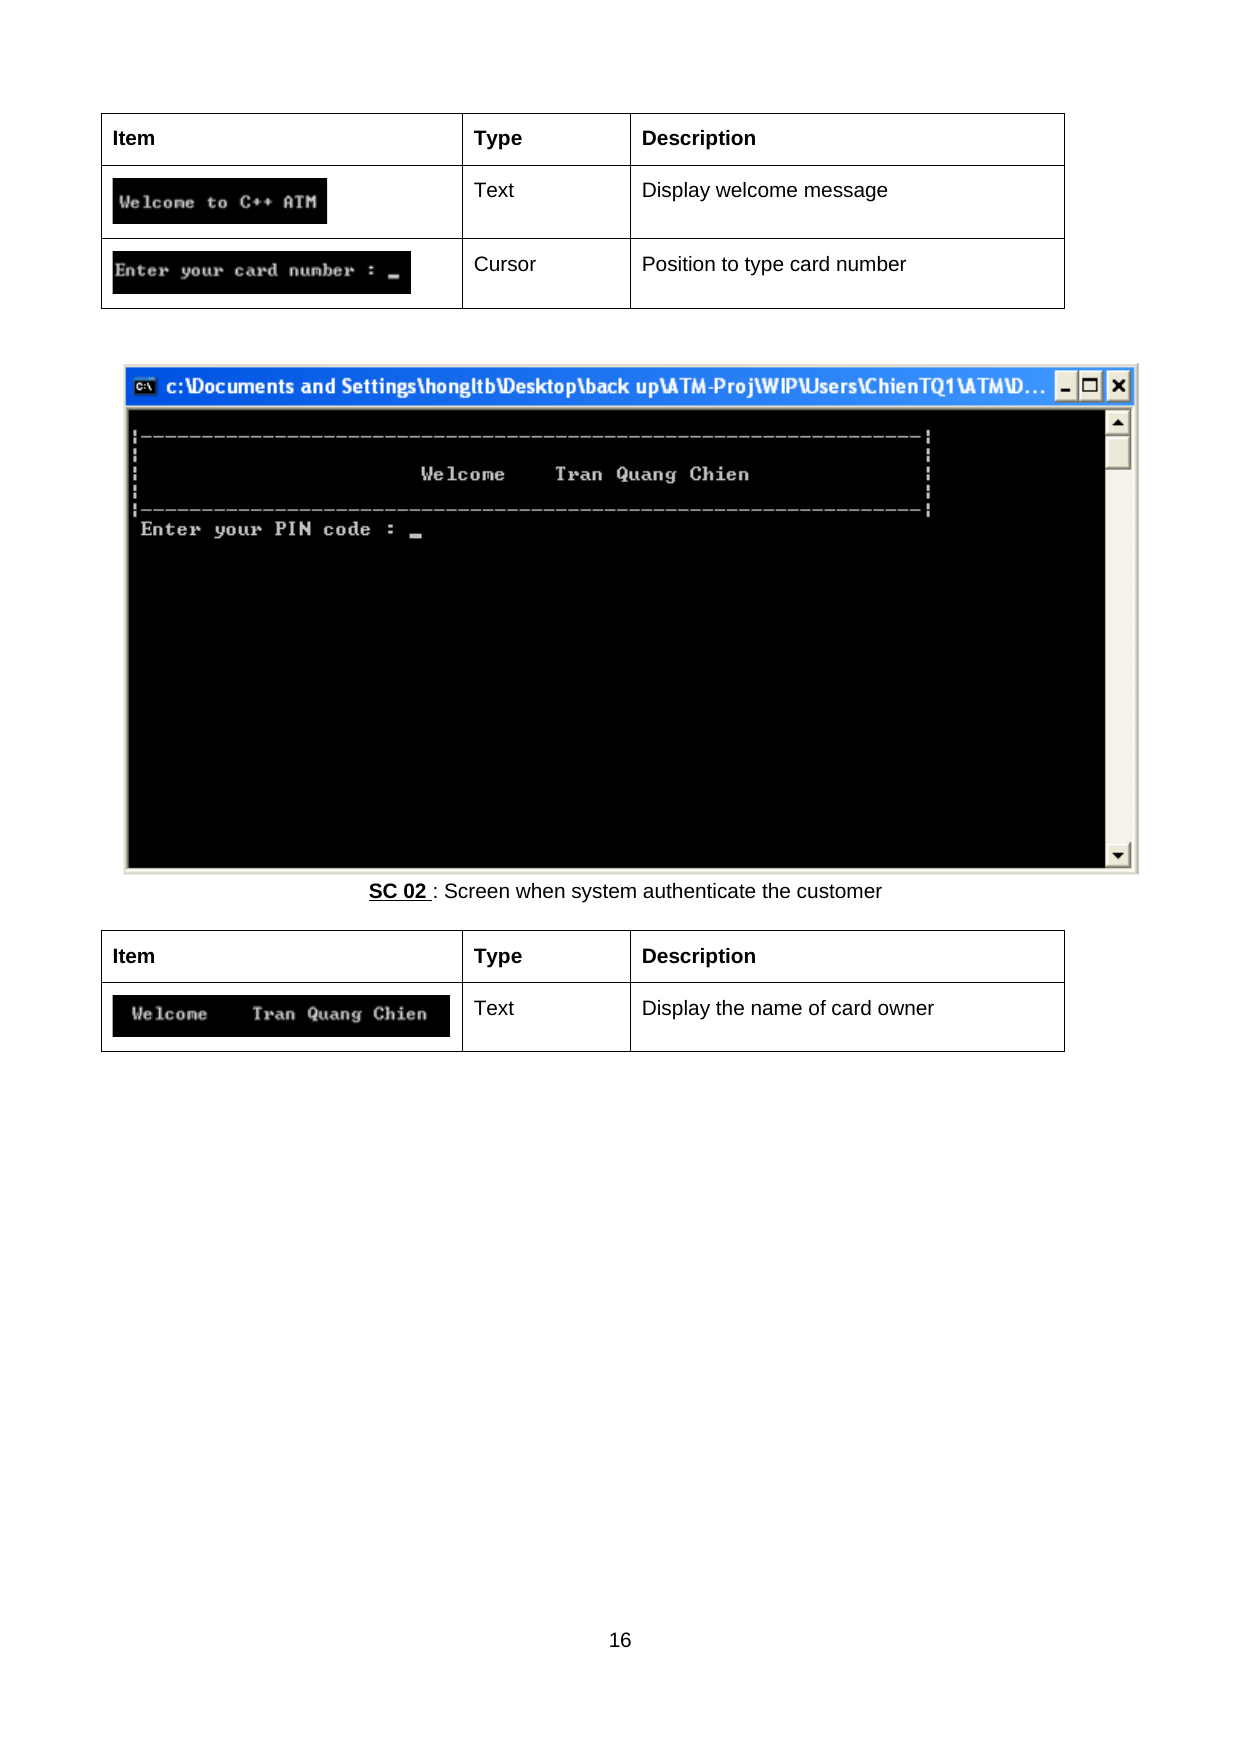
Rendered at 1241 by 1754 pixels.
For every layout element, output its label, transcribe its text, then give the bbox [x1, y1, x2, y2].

table_cell Text [463, 983, 630, 1051]
table_header Item [102, 931, 462, 982]
table_cell Text [463, 166, 630, 238]
picture [123, 363, 1139, 876]
table_cell Cursor [463, 239, 630, 308]
table_header Description [631, 931, 1064, 982]
table_cell [102, 239, 462, 308]
table_cell Display the name of card owner [631, 983, 1064, 1051]
table_cell [102, 983, 462, 1051]
table_header Type [463, 931, 630, 982]
text SC 02 : Screen when system authenticate the customer [112, 876, 1128, 903]
picture [112, 995, 450, 1037]
picture [112, 178, 328, 224]
table_cell Display welcome message [631, 166, 1064, 238]
table_header Type [463, 114, 630, 164]
table_cell Position to type card number [631, 239, 1064, 308]
table_header Description [631, 114, 1064, 164]
table_cell [102, 166, 462, 238]
picture [112, 251, 411, 294]
table_header Item [102, 114, 462, 164]
